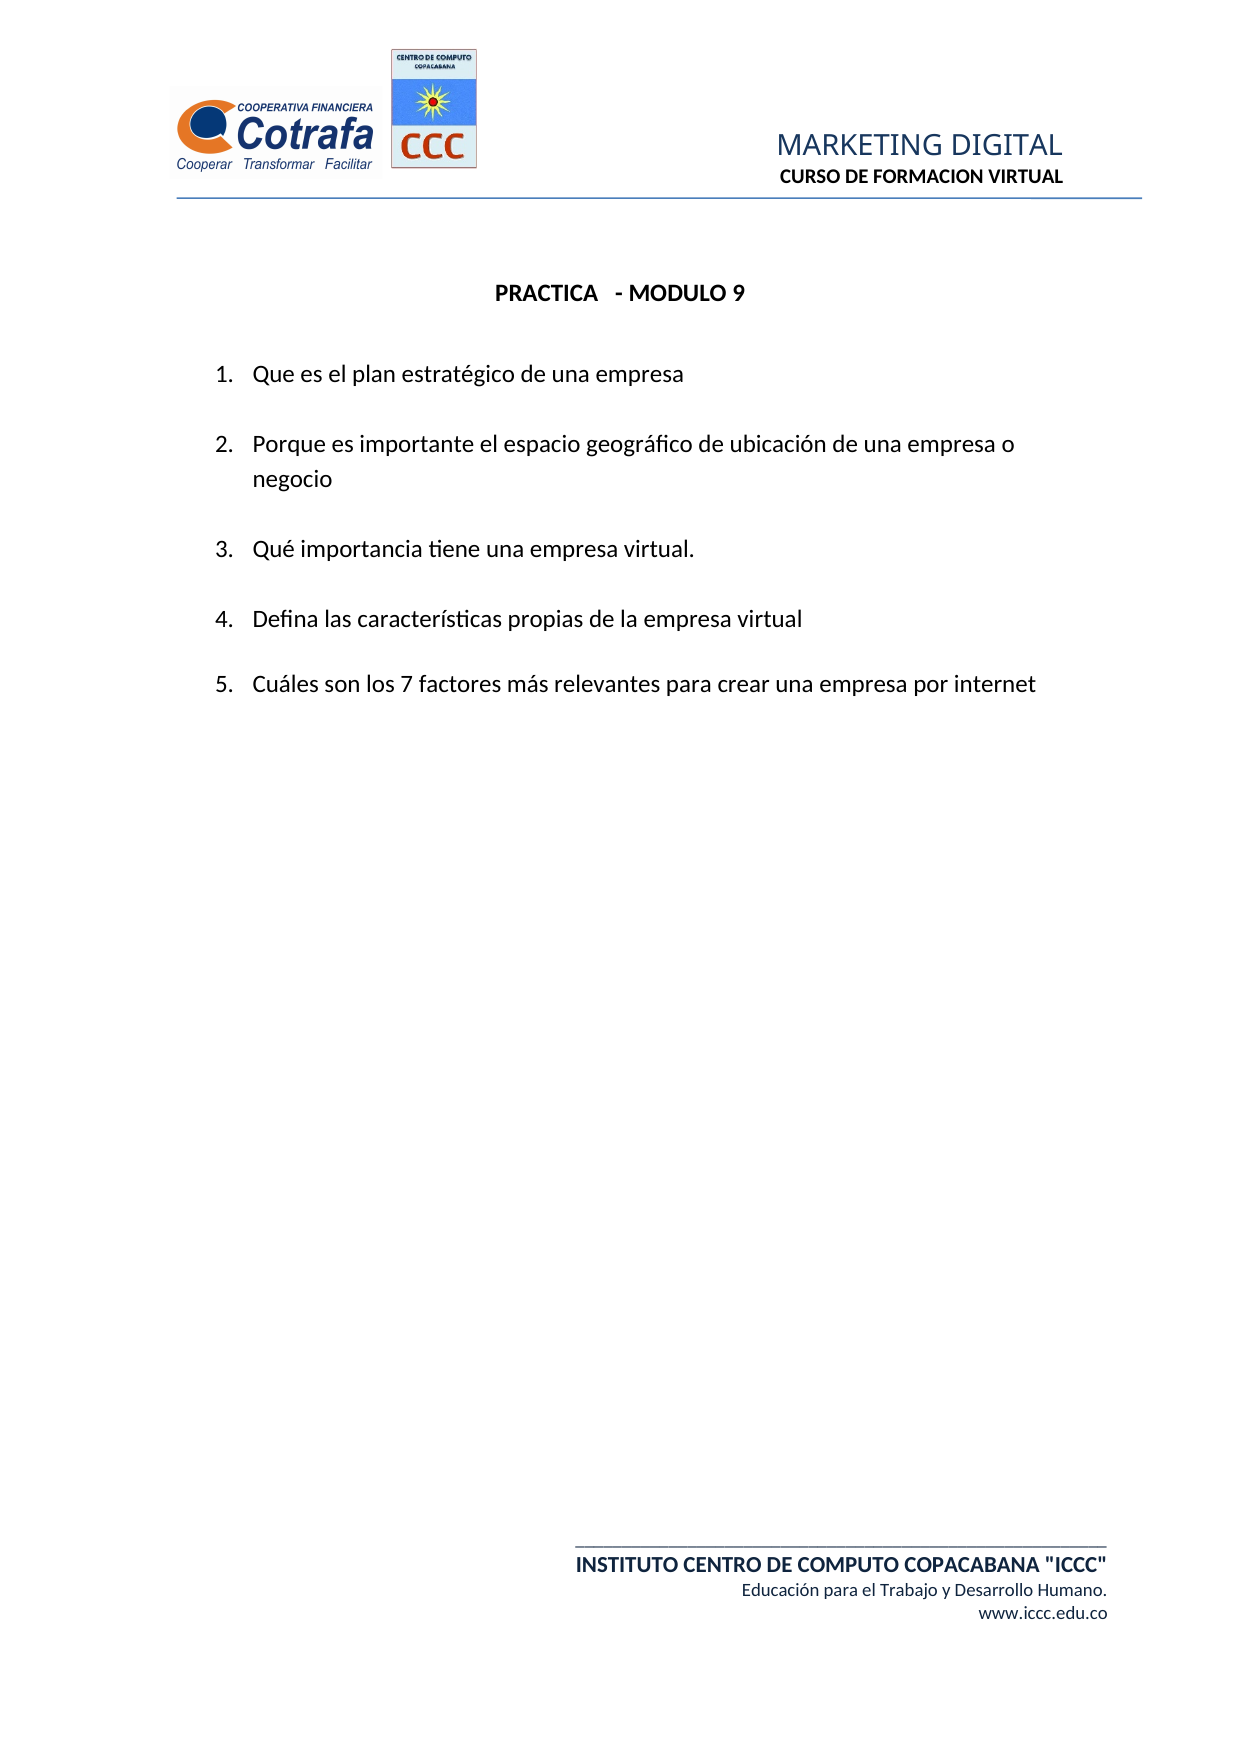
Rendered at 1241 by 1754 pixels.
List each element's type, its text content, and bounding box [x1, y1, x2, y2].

list Porque es importante el espacio geográfico de ubicación de una empresa o negocio [215, 428, 1063, 494]
picture [169, 86, 383, 179]
list Que es el plan estratégico de una empresa [215, 358, 1063, 389]
picture [391, 48, 477, 169]
text PRACTICA - MODULO 9 [177, 277, 1063, 307]
list Defina las características propias de la empresa virtual [215, 603, 1063, 634]
list Qué importancia tiene una empresa virtual. [215, 533, 1063, 564]
list Cuáles son los 7 factores más relevantes para crear una empresa por internet [215, 669, 1063, 699]
